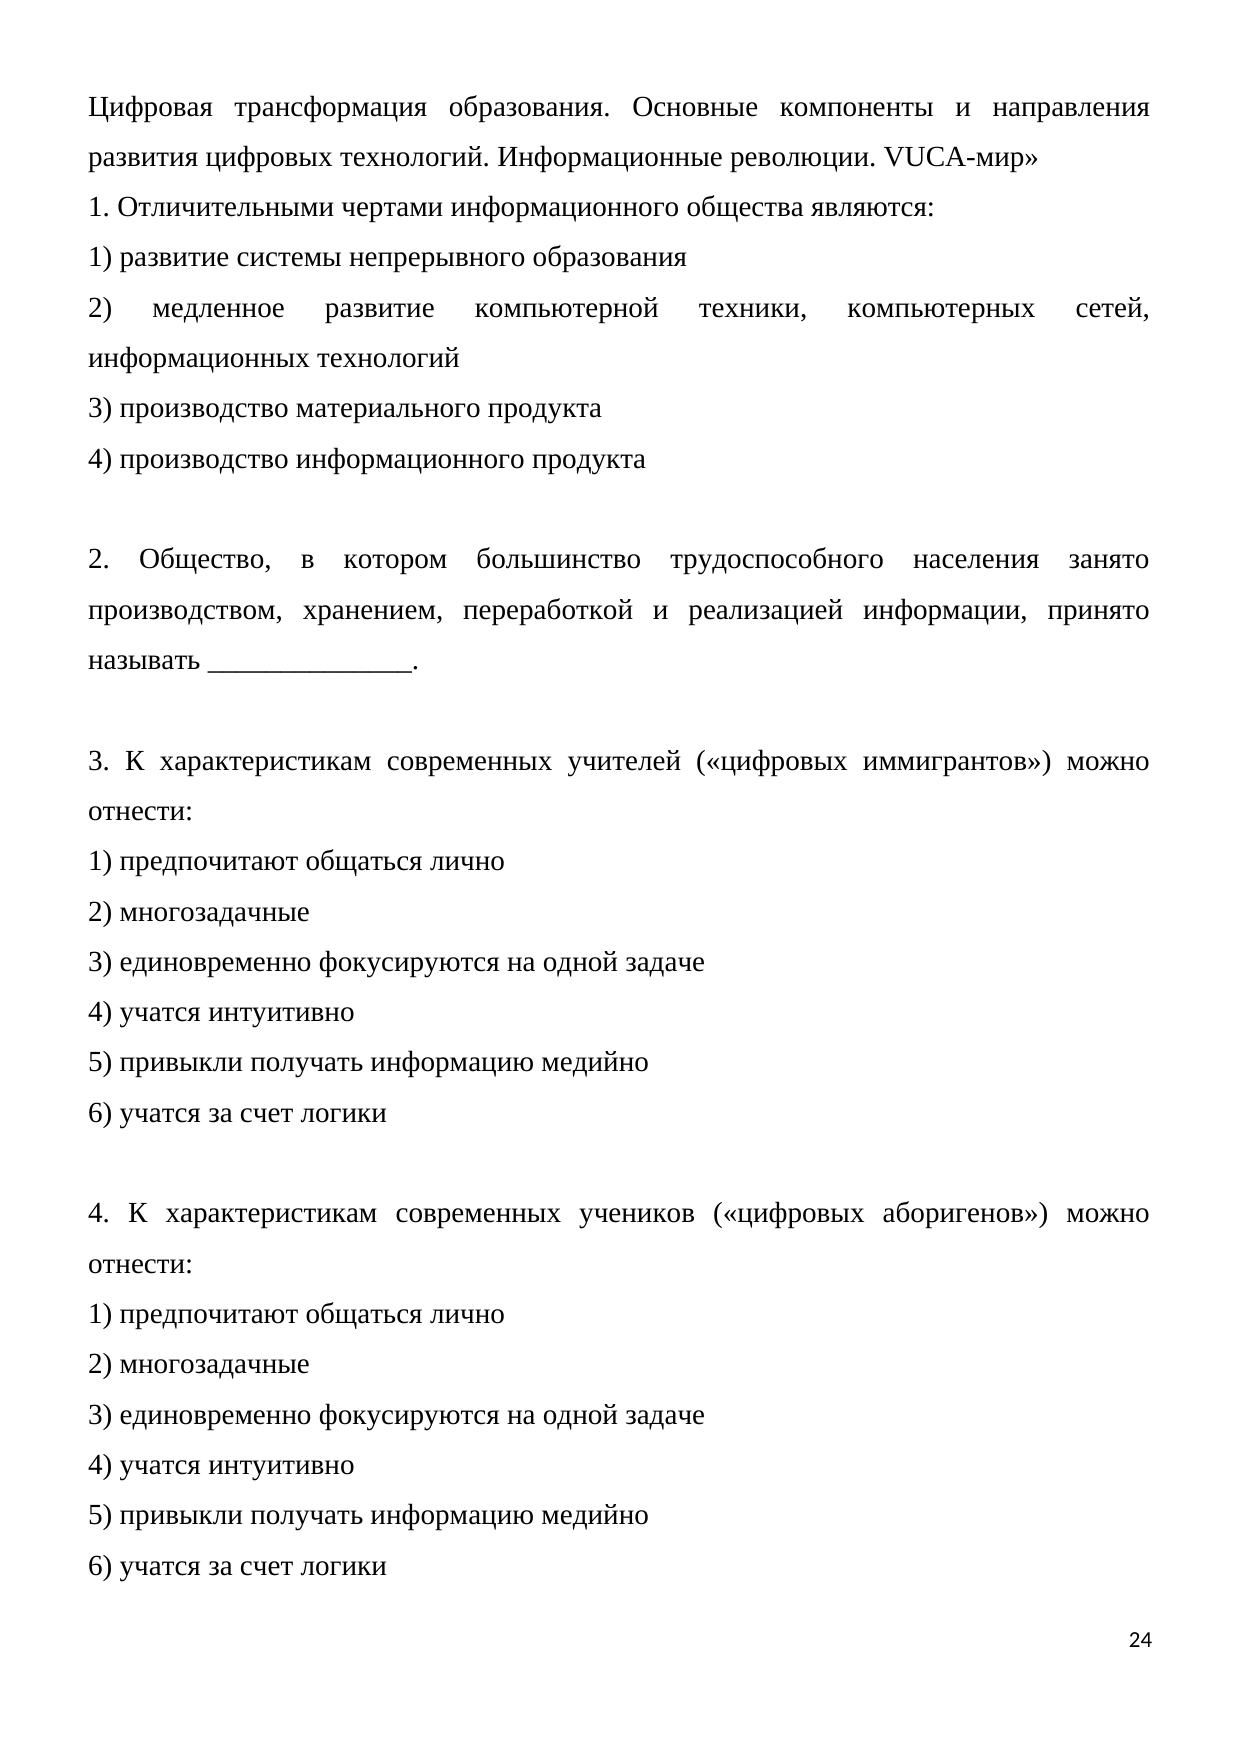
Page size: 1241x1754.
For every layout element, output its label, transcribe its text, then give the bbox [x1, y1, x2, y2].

text 2) многозадачные [88, 1346, 1151, 1380]
text 4) учатся интуитивно [88, 1447, 1151, 1481]
text 3. К характеристикам современных учителей («цифровых иммигрантов») можно отнести: [88, 743, 1151, 827]
text 2) медленное развитие компьютерной техники, компьютерных сетей, информационных технологий [88, 290, 1151, 374]
text 5) привыкли получать информацию медийно [88, 1497, 1151, 1531]
text 3) единовременно фокусируются на одной задаче [88, 1397, 1151, 1430]
text 1) предпочитают общаться лично [88, 843, 1151, 877]
text 2) многозадачные [88, 894, 1151, 927]
text Цифровая трансформация образования. Основные компоненты и направления развития цифровых технологий. Информационные революции. VUCA-мир» [88, 89, 1151, 172]
text 6) учатся за счет логики [88, 1095, 1151, 1128]
text 5) привыкли получать информацию медийно [88, 1044, 1151, 1078]
text 6) учатся за счет логики [88, 1548, 1151, 1581]
text 3) единовременно фокусируются на одной задаче [88, 944, 1151, 977]
text 3) производство материального продукта [88, 391, 1151, 424]
text 1) предпочитают общаться лично [88, 1296, 1151, 1330]
text 4) производство информационного продукта [88, 441, 1151, 474]
text 4. К характеристикам современных учеников («цифровых аборигенов») можно отнести: [88, 1196, 1151, 1279]
text 4) учатся интуитивно [88, 994, 1151, 1028]
text 1) развитие системы непрерывного образования [88, 239, 1151, 273]
text 1. Отличительными чертами информационного общества являются: [88, 189, 1151, 223]
text 2. Общество, в котором большинство трудоспособного населения занято производством, хранением, переработкой и реализацией информации, принято называть ______________. [88, 541, 1151, 676]
